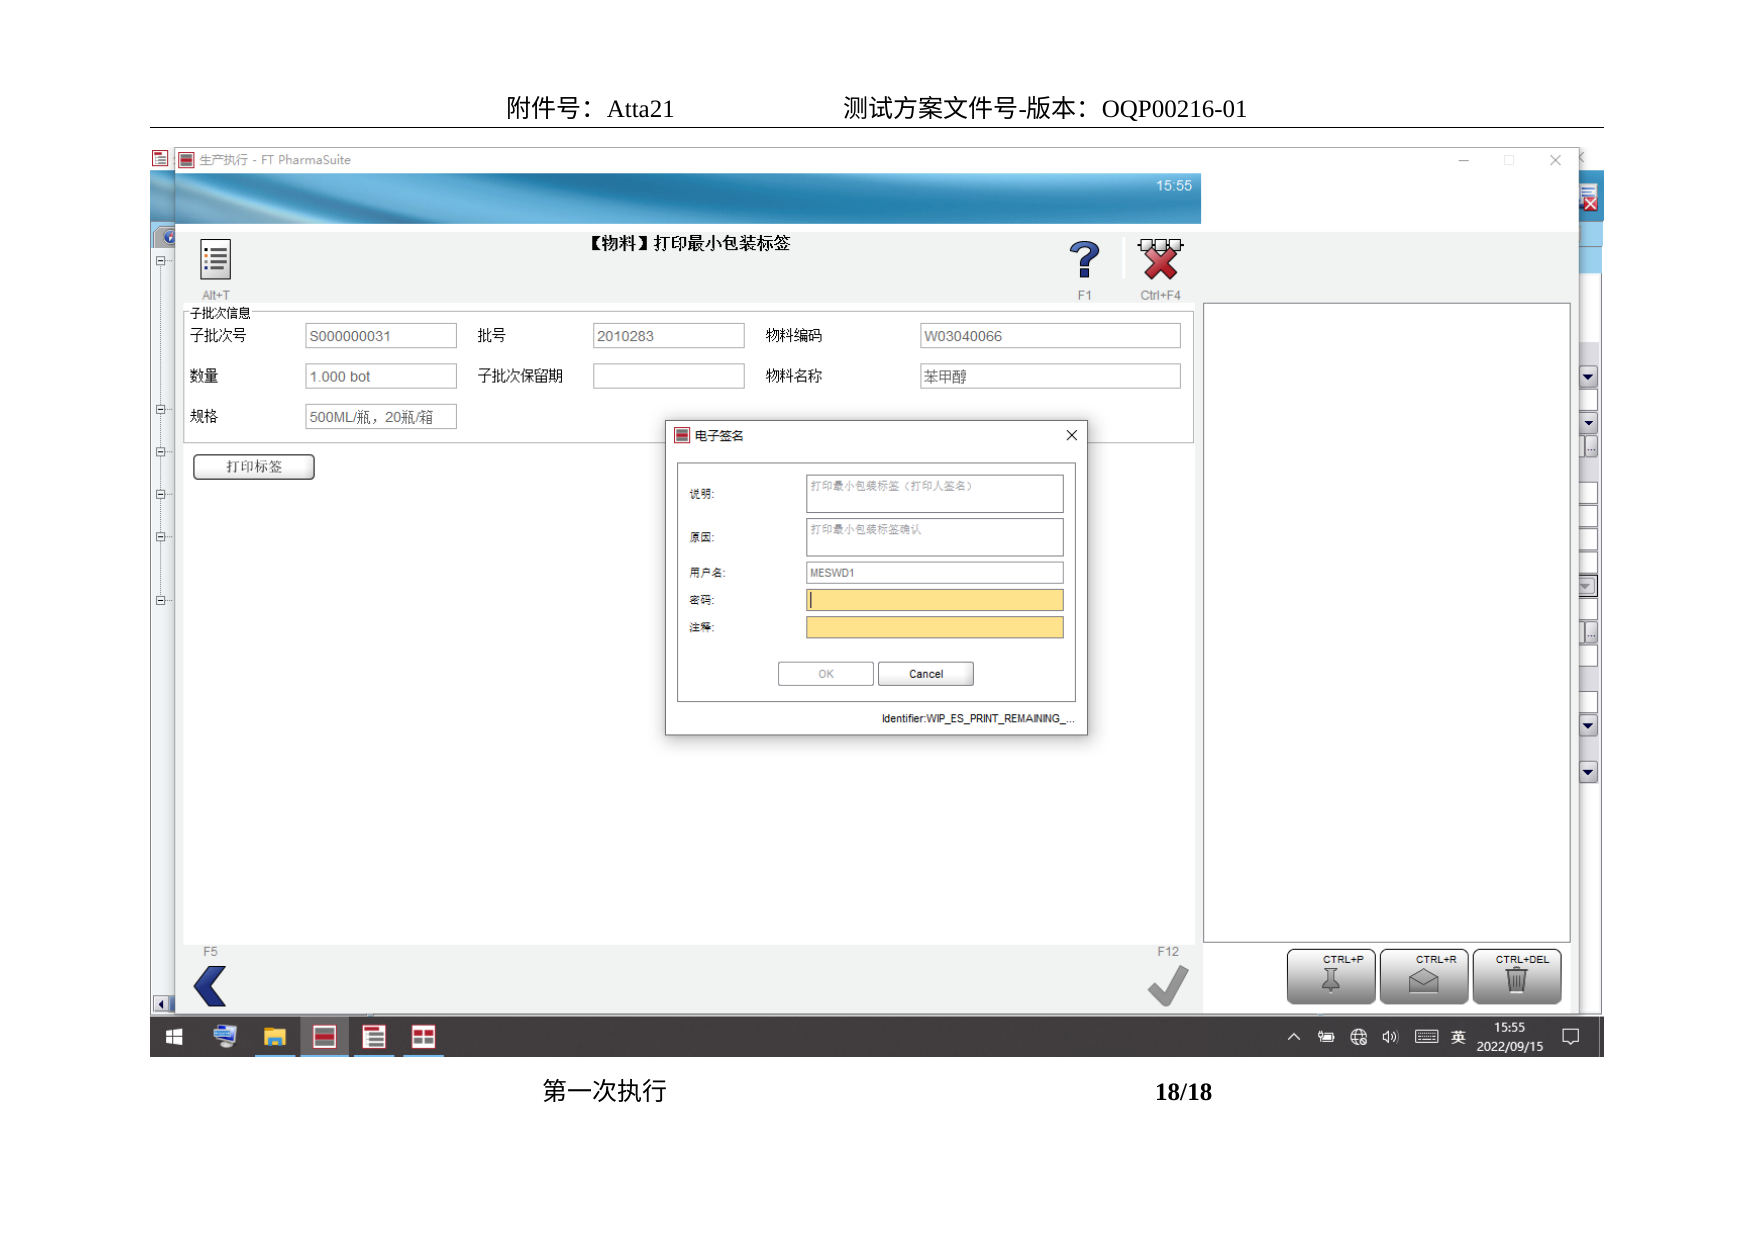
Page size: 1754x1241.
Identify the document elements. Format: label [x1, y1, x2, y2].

picture [150, 147, 1604, 1057]
